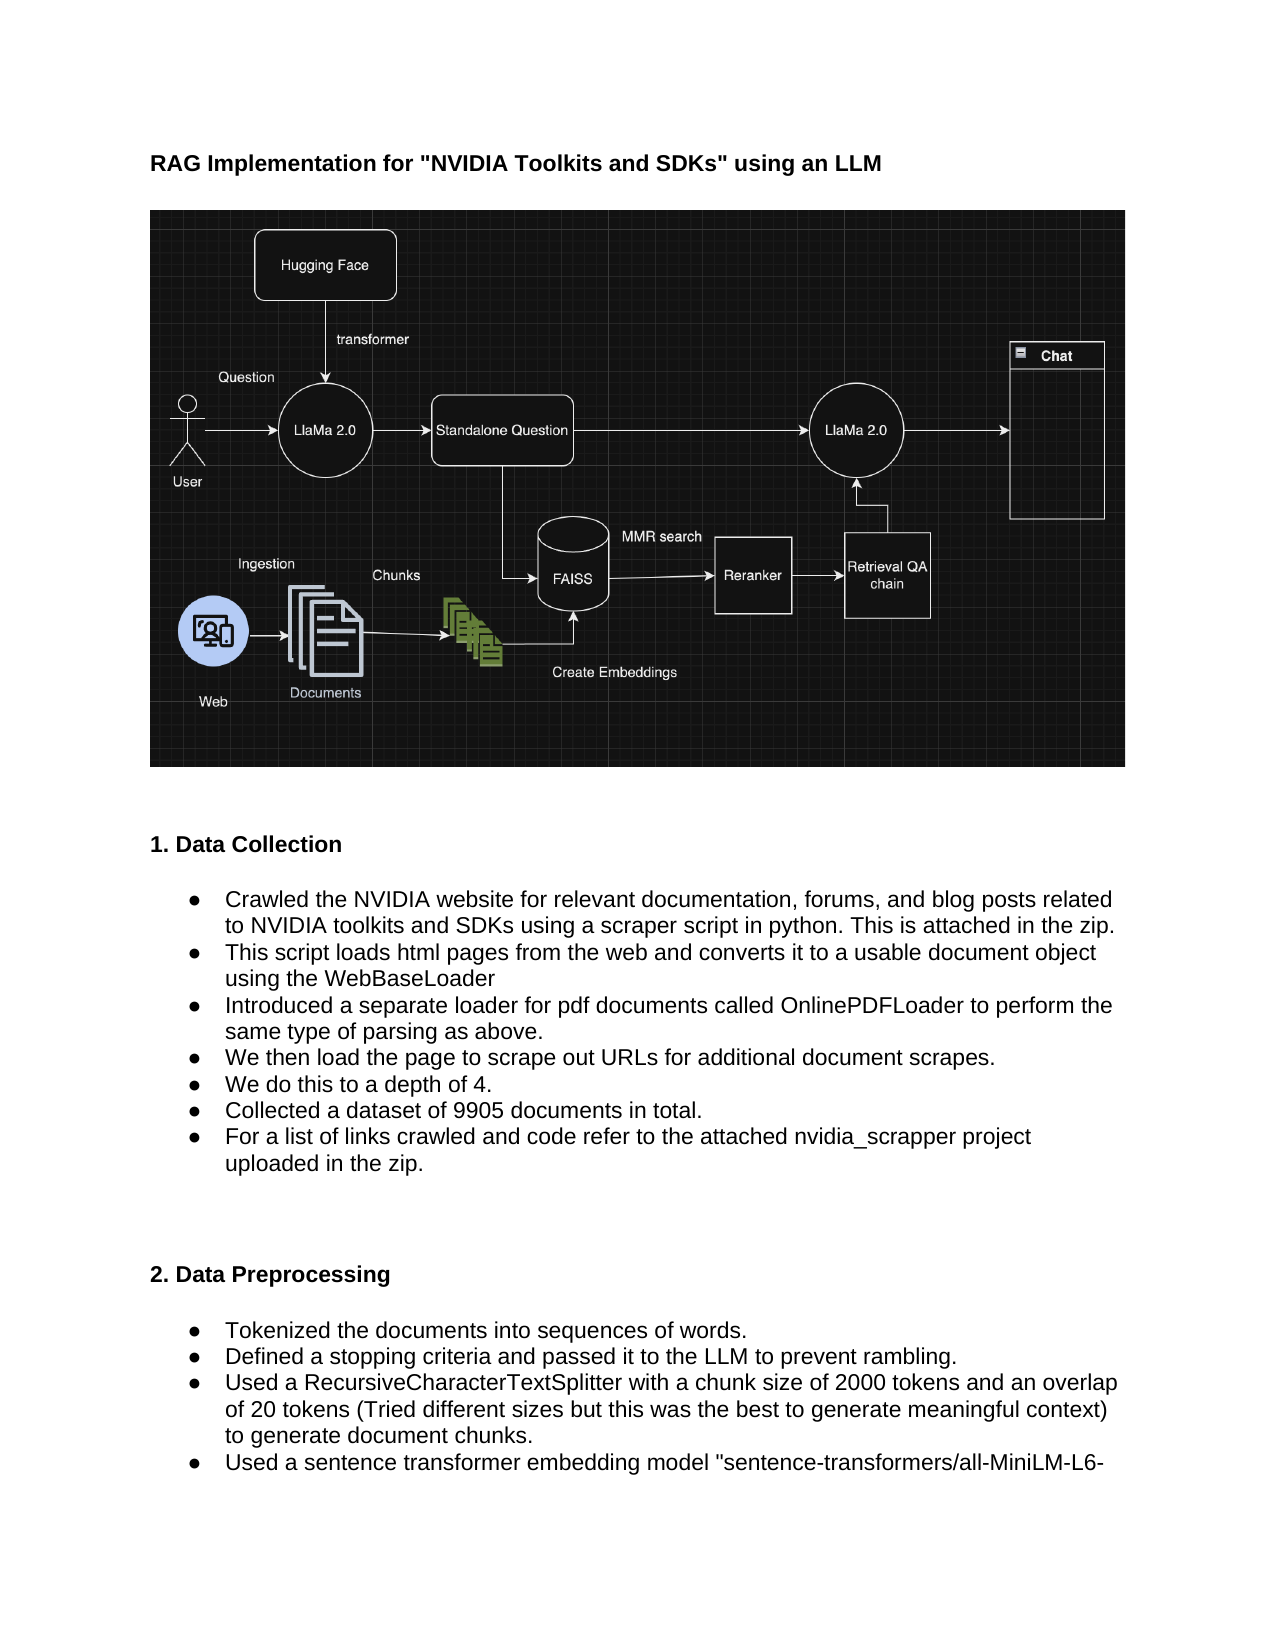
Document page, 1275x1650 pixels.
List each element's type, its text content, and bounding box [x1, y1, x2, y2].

text 2. Data Preprocessing [150, 1261, 1125, 1288]
list We then load the page to scrape out URLs for additional document scrapes. [187, 1044, 1125, 1071]
list Tokenized the documents into sequences of words. [187, 1317, 1125, 1343]
list Used a RecursiveCharacterTextSplitter with a chunk size of 2000 tokens and an overlap of 20 tokens (Tried different sizes but this was the best to generate meaningful context) to generate document chunks. [187, 1369, 1125, 1448]
list We do this to a depth of 4. [187, 1071, 1125, 1097]
list Crawled the NVIDIA website for relevant documentation, forums, and blog posts related to NVIDIA toolkits and SDKs using a scraper script in python. This is attached in the zip. [187, 886, 1125, 939]
text RAG Implementation for "NVIDIA Toolkits and SDKs" using an LLM [150, 150, 1125, 176]
list Defined a stopping criteria and passed it to the LLM to prevent rambling. [187, 1343, 1125, 1369]
list Collected a dataset of 9905 documents in total. [187, 1097, 1125, 1123]
list Introduced a separate loader for pdf documents called OnlinePDFLoader to perform the same type of parsing as above. [187, 992, 1125, 1044]
text 1. Data Collection [150, 831, 1125, 857]
list For a list of links crawled and code refer to the attached nvidia_scrapper project uploaded in the zip. [187, 1123, 1125, 1176]
picture [150, 210, 1125, 767]
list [187, 1448, 1125, 1475]
list This script loads html pages from the web and converts it to a usable document object using the WebBaseLoader [187, 939, 1125, 992]
